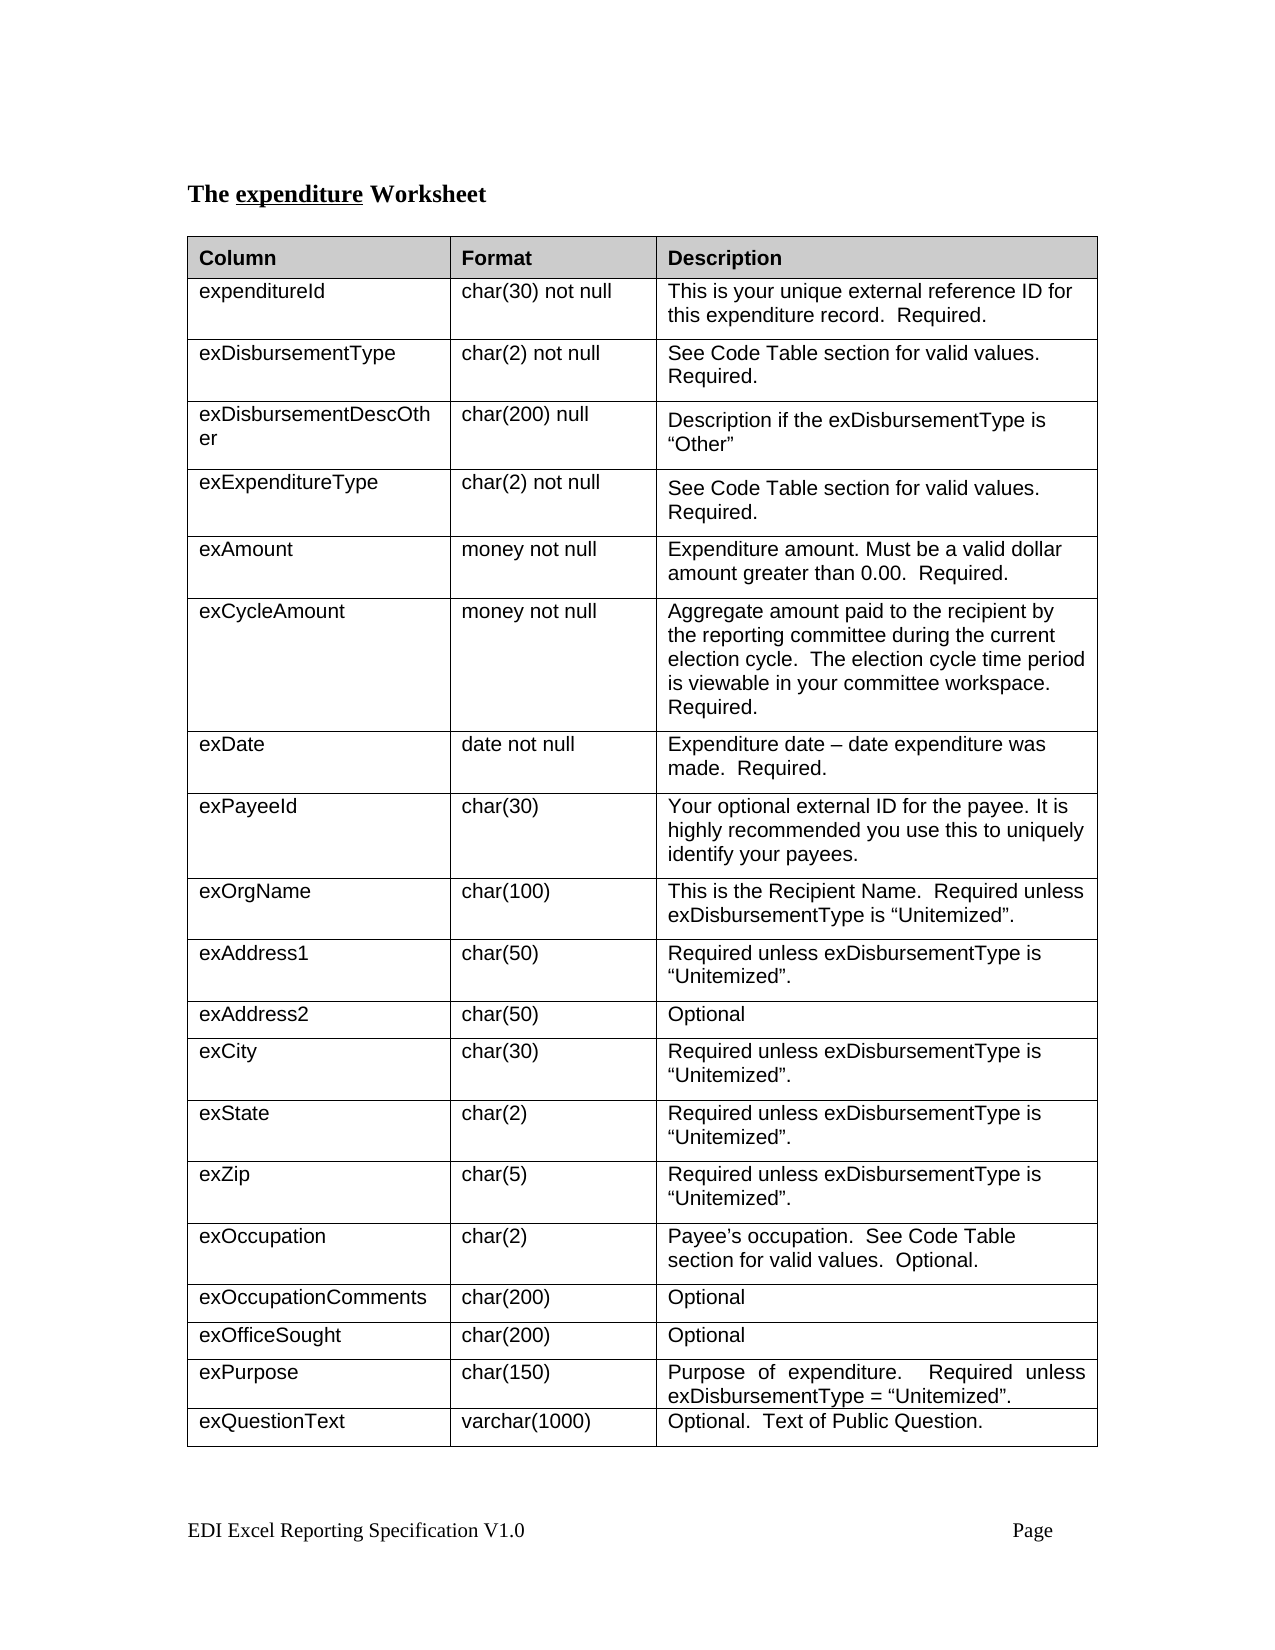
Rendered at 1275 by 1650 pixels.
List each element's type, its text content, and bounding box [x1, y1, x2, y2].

table_cell exDisbursementDescOther [188, 402, 450, 468]
table_cell char(30) [451, 794, 656, 878]
table_cell char(2) not null [451, 470, 656, 536]
table_cell exState [188, 1101, 450, 1161]
table_cell char(2) [451, 1101, 656, 1161]
table_cell char(200) [451, 1285, 656, 1322]
table_cell exOccupationComments [188, 1285, 450, 1322]
table_cell char(100) [451, 879, 656, 939]
table_cell Description if the exDisbursementType is “Other” [657, 402, 1097, 468]
table_header Description [657, 237, 1097, 278]
table_cell char(150) [451, 1360, 656, 1408]
table_cell char(30) [451, 1039, 656, 1100]
table_cell expenditureId [188, 279, 450, 339]
table_cell Purpose of expenditure. Required unless exDisbursementType = “Unitemized”. [657, 1360, 1097, 1408]
table_cell exExpenditureType [188, 470, 450, 536]
table_cell Optional [657, 1323, 1097, 1359]
table_cell exPurpose [188, 1360, 450, 1408]
table_cell exCity [188, 1039, 450, 1100]
table_cell exAddress1 [188, 940, 450, 1001]
table_cell exAmount [188, 537, 450, 598]
table_cell Optional. Text of Public Question. [657, 1409, 1097, 1446]
table_cell char(50) [451, 1002, 656, 1038]
table_cell exDate [188, 732, 450, 792]
table_header Format [451, 237, 656, 278]
table_cell money not null [451, 599, 656, 731]
subtitle The expenditure Worksheet [187, 179, 1087, 207]
table_cell exCycleAmount [188, 599, 450, 731]
table_cell exDisbursementType [188, 340, 450, 401]
table_cell exOfficeSought [188, 1323, 450, 1359]
table_cell char(30) not null [451, 279, 656, 339]
table_cell Your optional external ID for the payee. It is highly recommended you use this to uniquely identify your payees. [657, 794, 1097, 878]
table_cell This is the Recipient Name. Required unless exDisbursementType is “Unitemized”. [657, 879, 1097, 939]
table_cell See Code Table section for valid values. Required. [657, 470, 1097, 536]
table_cell Required unless exDisbursementType is “Unitemized”. [657, 940, 1097, 1001]
table_cell money not null [451, 537, 656, 598]
table_cell This is your unique external reference ID for this expenditure record. Required. [657, 279, 1097, 339]
table_cell exQuestionText [188, 1409, 450, 1446]
table_cell Payee’s occupation. See Code Table section for valid values. Optional. [657, 1224, 1097, 1284]
table_cell date not null [451, 732, 656, 792]
table_cell Expenditure amount. Must be a valid dollar amount greater than 0.00. Required. [657, 537, 1097, 598]
table_cell Required unless exDisbursementType is “Unitemized”. [657, 1101, 1097, 1161]
table_cell See Code Table section for valid values. Required. [657, 340, 1097, 401]
table_header Column [188, 237, 450, 278]
table_cell Required unless exDisbursementType is “Unitemized”. [657, 1162, 1097, 1223]
table_cell Optional [657, 1285, 1097, 1322]
table_cell char(2) not null [451, 340, 656, 401]
table_cell char(2) [451, 1224, 656, 1284]
table_cell exOrgName [188, 879, 450, 939]
table_cell exAddress2 [188, 1002, 450, 1038]
table_cell char(200) null [451, 402, 656, 468]
table_cell varchar(1000) [451, 1409, 656, 1446]
table_cell char(5) [451, 1162, 656, 1223]
table_cell char(50) [451, 940, 656, 1001]
table_cell Aggregate amount paid to the recipient by the reporting committee during the current election cycle. The election cycle time period is viewable in your committee workspace. Required. [657, 599, 1097, 731]
table_cell Expenditure date – date expenditure was made. Required. [657, 732, 1097, 792]
table_cell exOccupation [188, 1224, 450, 1284]
table_cell exZip [188, 1162, 450, 1223]
table_cell Optional [657, 1002, 1097, 1038]
table_cell exPayeeId [188, 794, 450, 878]
table_cell Required unless exDisbursementType is “Unitemized”. [657, 1039, 1097, 1100]
table_cell char(200) [451, 1323, 656, 1359]
